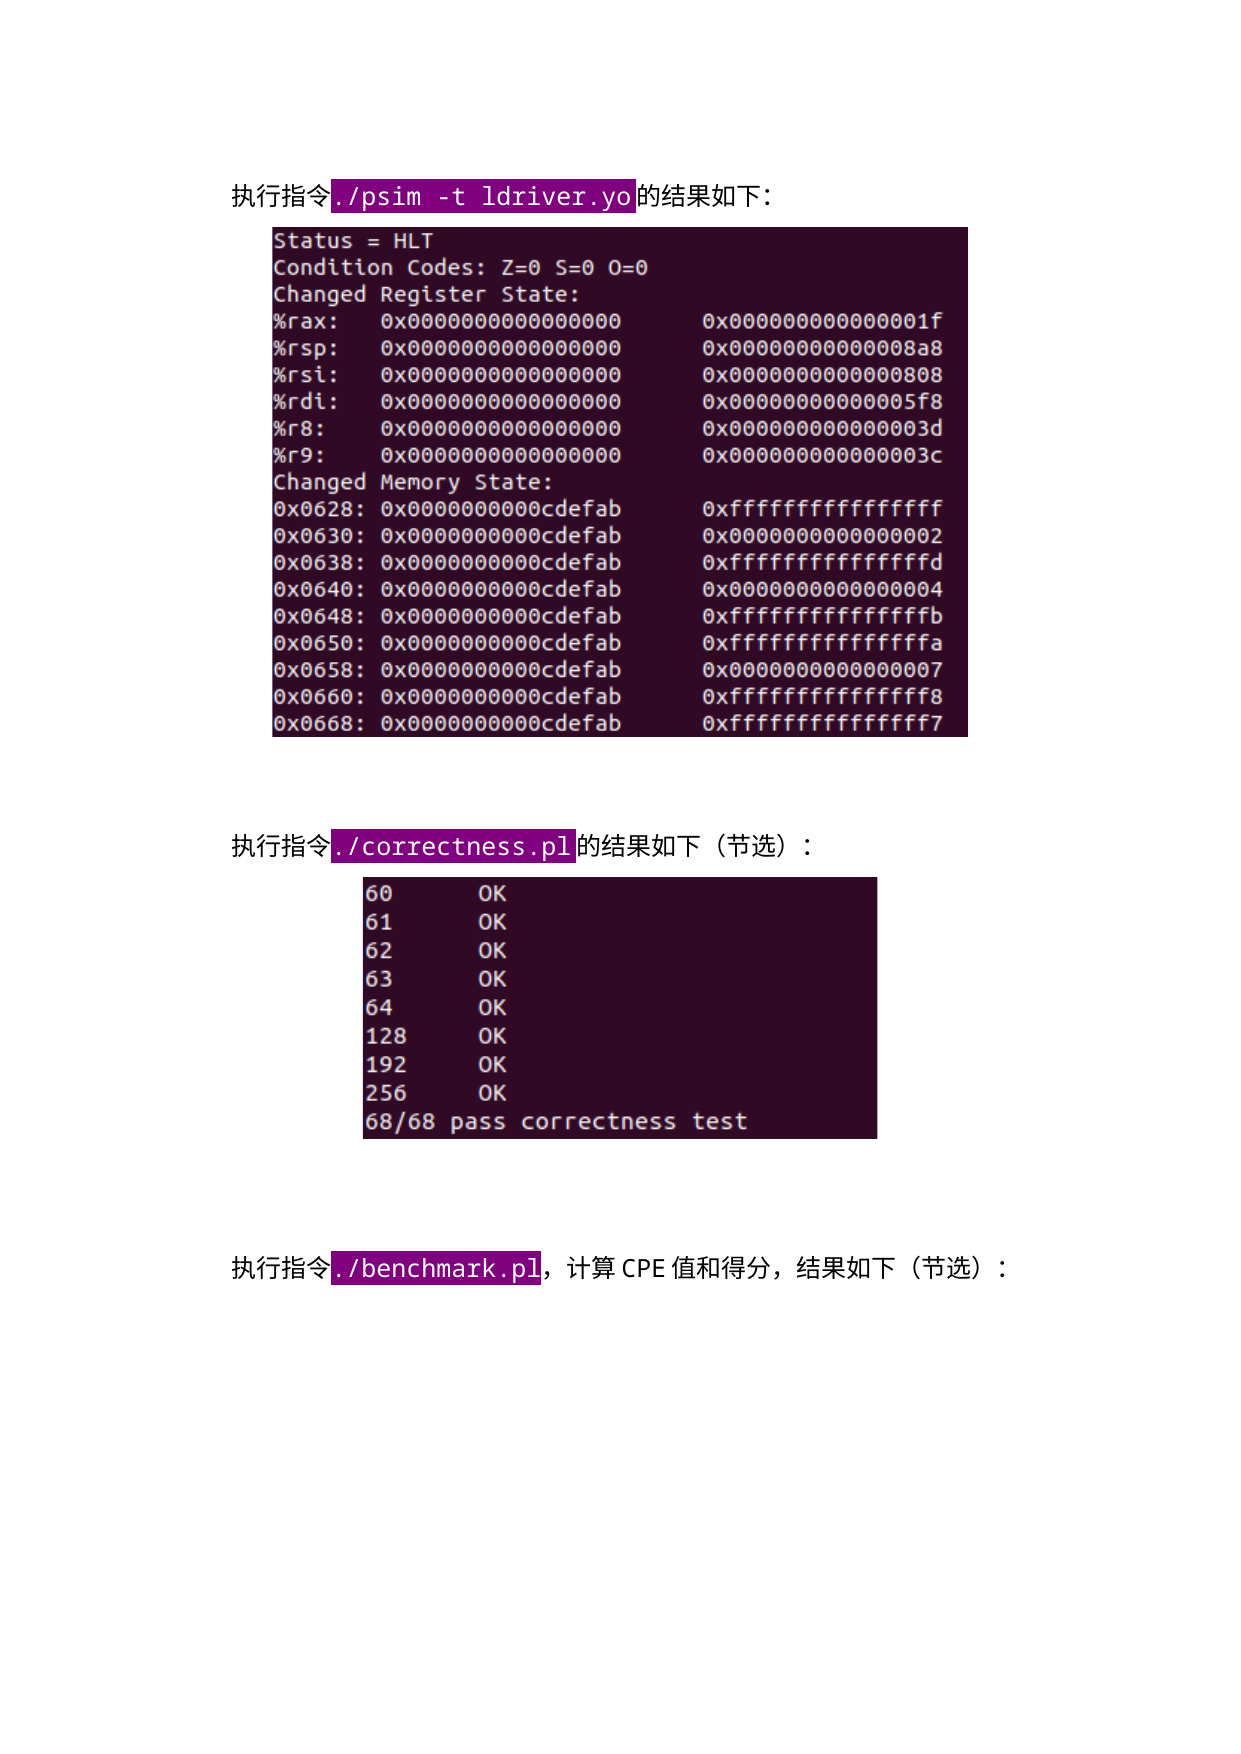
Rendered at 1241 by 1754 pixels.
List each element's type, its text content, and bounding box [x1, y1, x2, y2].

picture [272, 227, 968, 737]
text 执行指令./correctness.pl的结果如下（节选）： [187, 812, 1053, 877]
text 执行指令./benchmark.pl，计算CPE值和得分，结果如下（节选）： [187, 1234, 1053, 1299]
picture [362, 877, 878, 1139]
text 执行指令./psim -t ldriver.yo的结果如下： [187, 162, 1053, 227]
